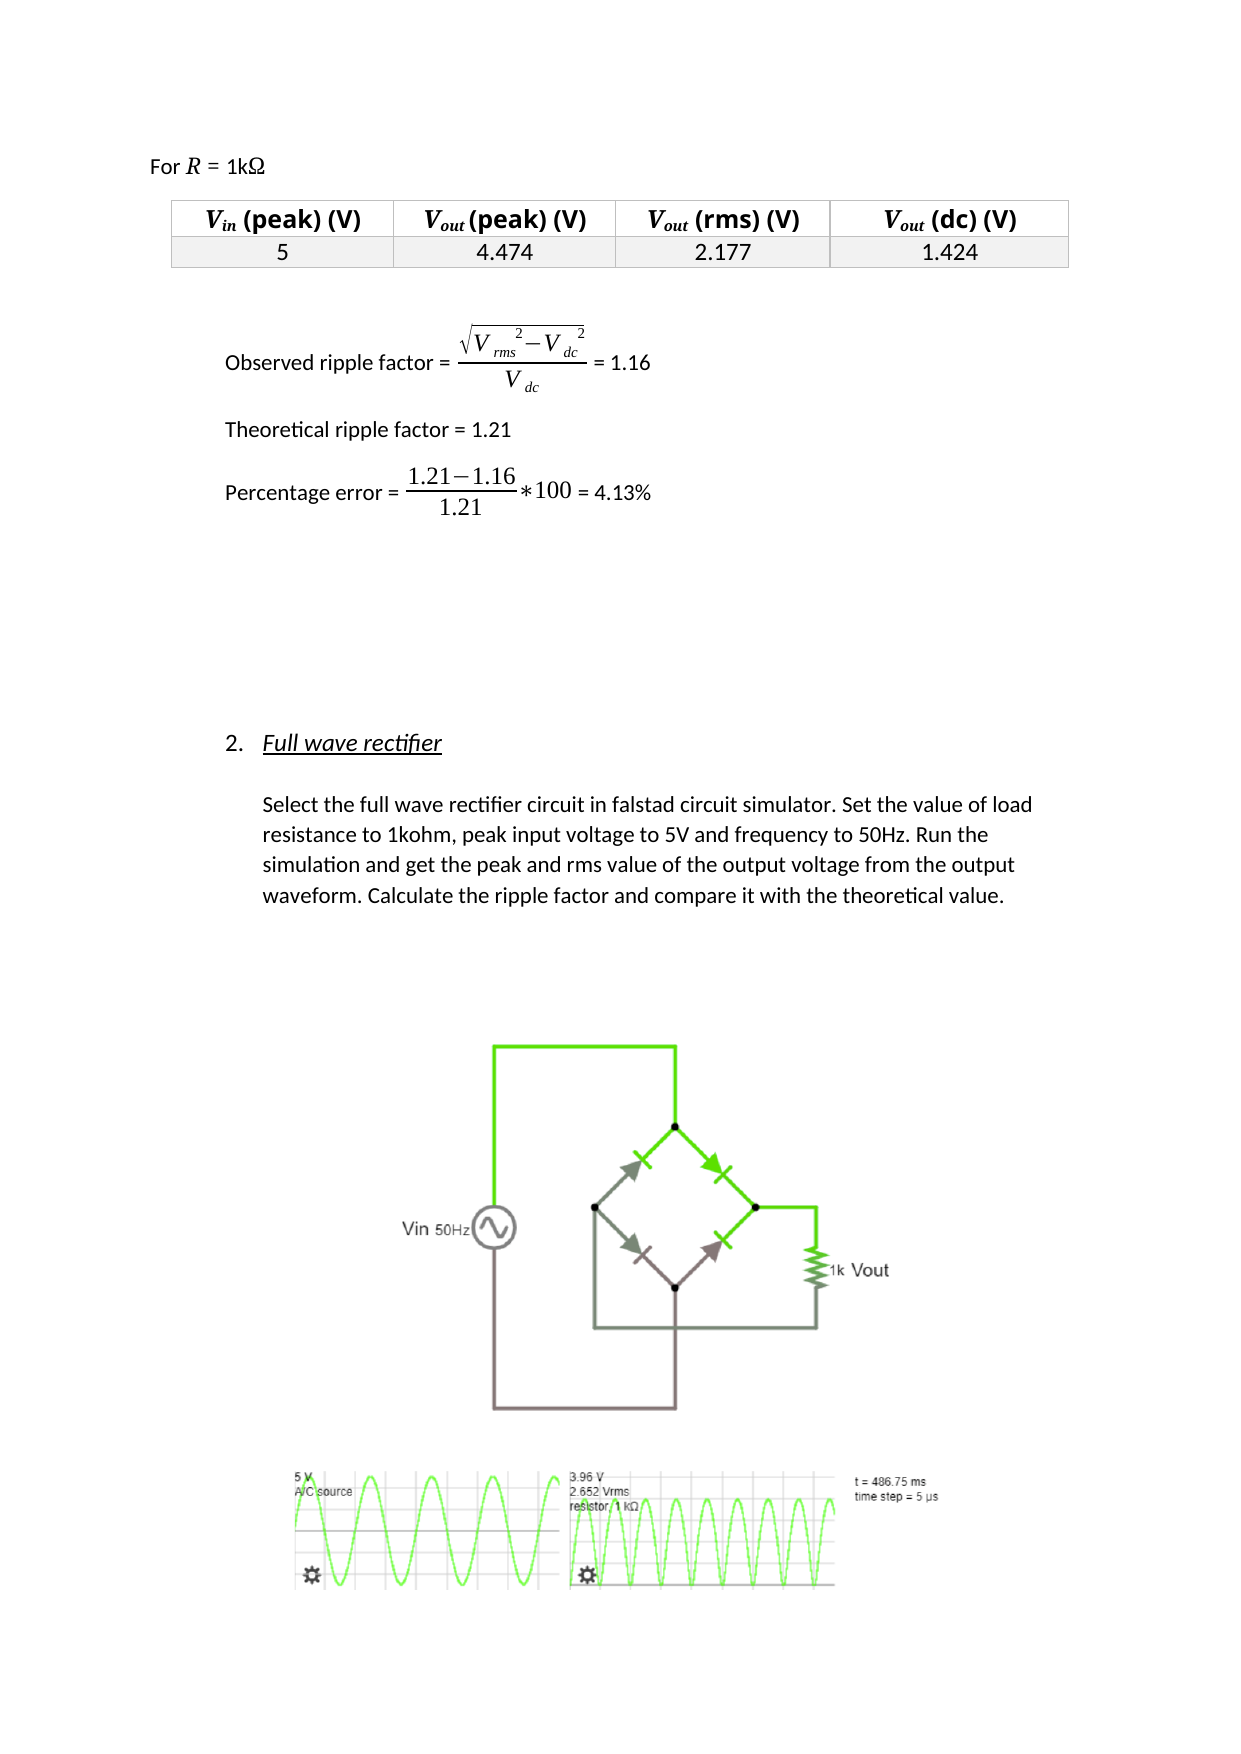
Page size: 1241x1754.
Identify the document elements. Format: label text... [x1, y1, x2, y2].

table_cell 2.177 [616, 237, 829, 267]
list Full wave rectifier [225, 727, 1090, 758]
table_header Vout (dc) (V) [831, 201, 1068, 236]
table_header Vin (peak) (V) [172, 201, 393, 236]
picture [294, 985, 946, 1590]
text Observed ripple factor = = 1.16 [150, 323, 1090, 396]
text For R = 1kΩ [150, 150, 1090, 181]
table_cell 5 [172, 237, 393, 267]
table_cell 1.424 [831, 237, 1068, 267]
table_cell 4.474 [394, 237, 615, 267]
table_header Vout (rms) (V) [616, 201, 829, 236]
text Percentage error = = 4.13% [150, 462, 1090, 521]
list Select the full wave rectifier circuit in falstad circuit simulator. Set the value of load resistance to 1kohm, peak input voltage to 5V and frequency to 50Hz. Run the simulation and get the peak and rms value of the output voltage from the output waveform. Calculate the ripple factor and compare it with the theoretical value. [262, 790, 1090, 909]
text Theoretical ripple factor = 1.21 [150, 415, 1090, 443]
table_header Vout (peak) (V) [394, 201, 615, 236]
